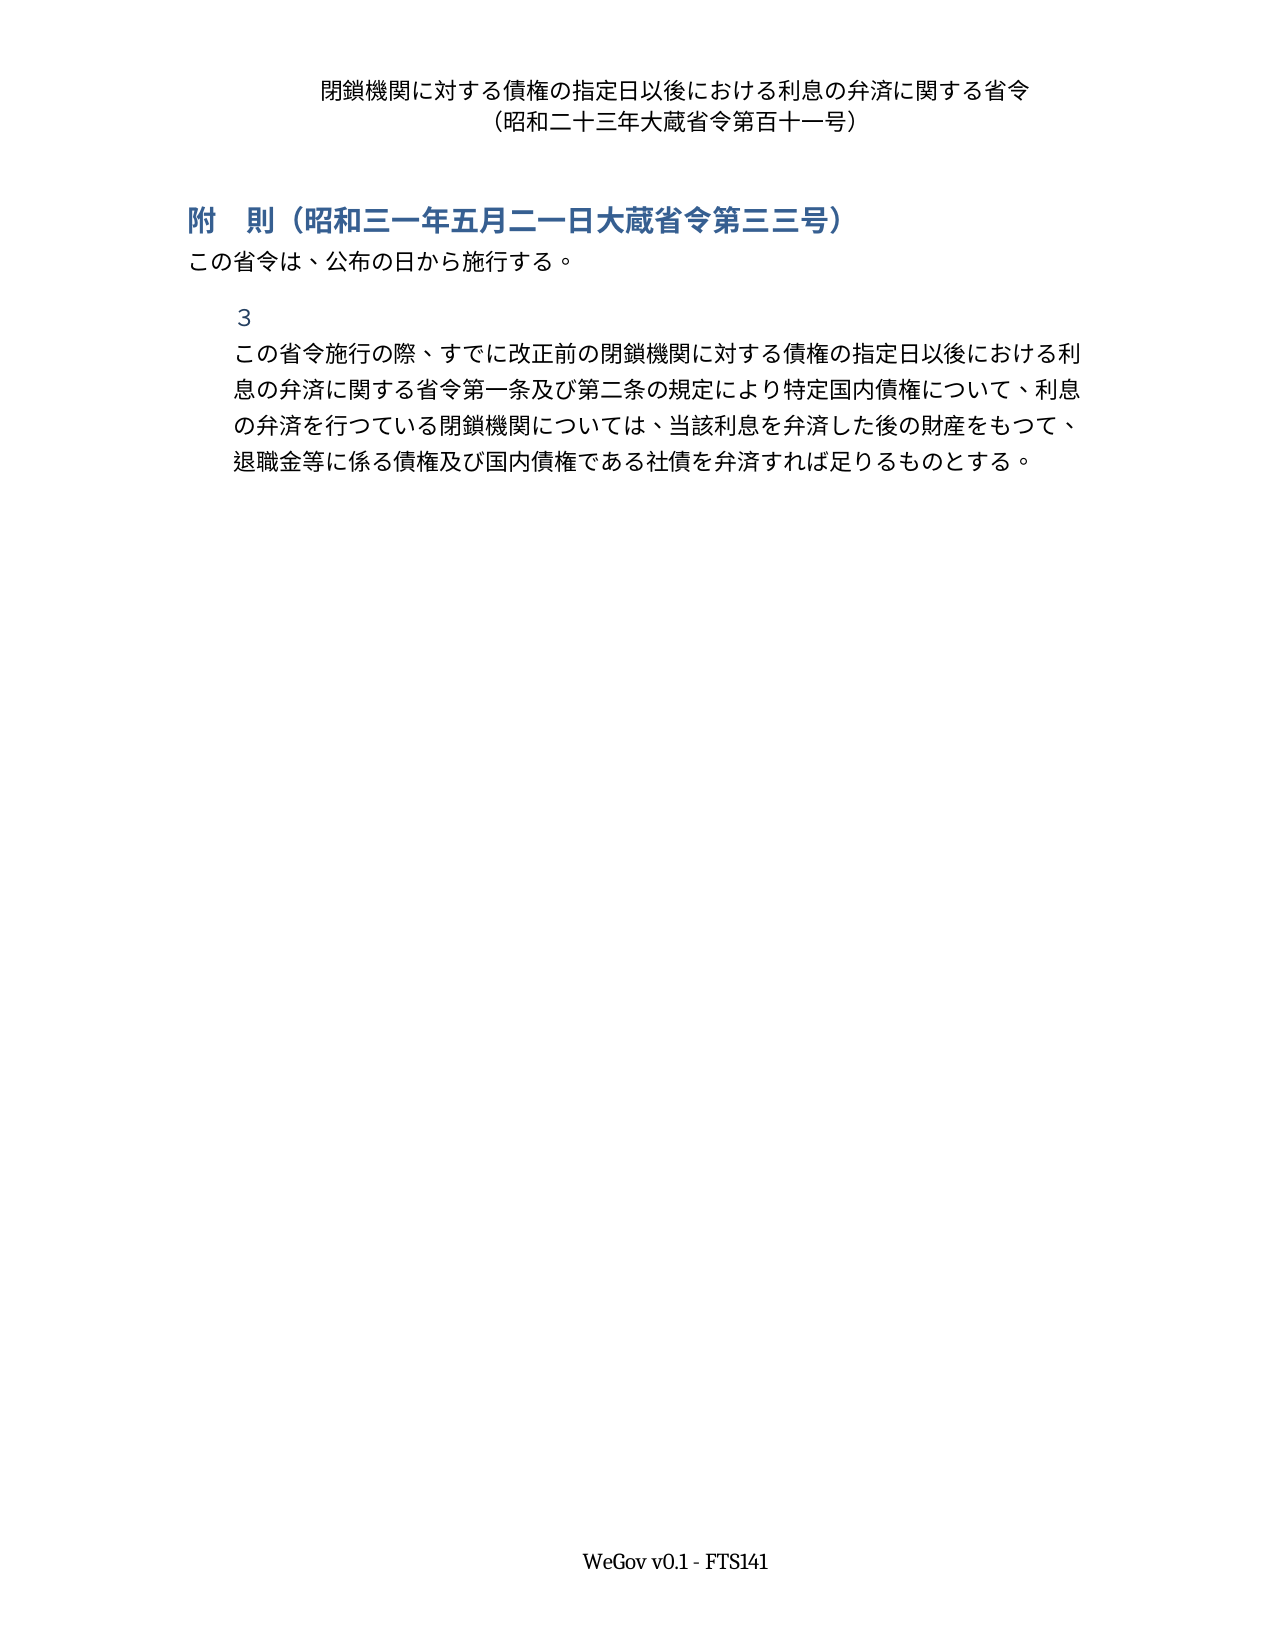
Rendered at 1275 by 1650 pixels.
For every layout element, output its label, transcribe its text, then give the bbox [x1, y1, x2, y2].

text この省令は、公布の日から施行する。 [187, 246, 1087, 277]
subtitle ３ [233, 302, 1087, 334]
subtitle 附 則（昭和三一年五月二一日大蔵省令第三三号） [187, 200, 1087, 240]
text この省令施行の際、すでに改正前の閉鎖機関に対する債権の指定日以後における利息の弁済に関する省令第一条及び第二条の規定により特定国内債権について、利息の弁済を行つている閉鎖機関については、当該利息を弁済した後の財産をもつて、退職金等に係る債権及び国内債権である社債を弁済すれば足りるものとする。 [233, 338, 1087, 477]
